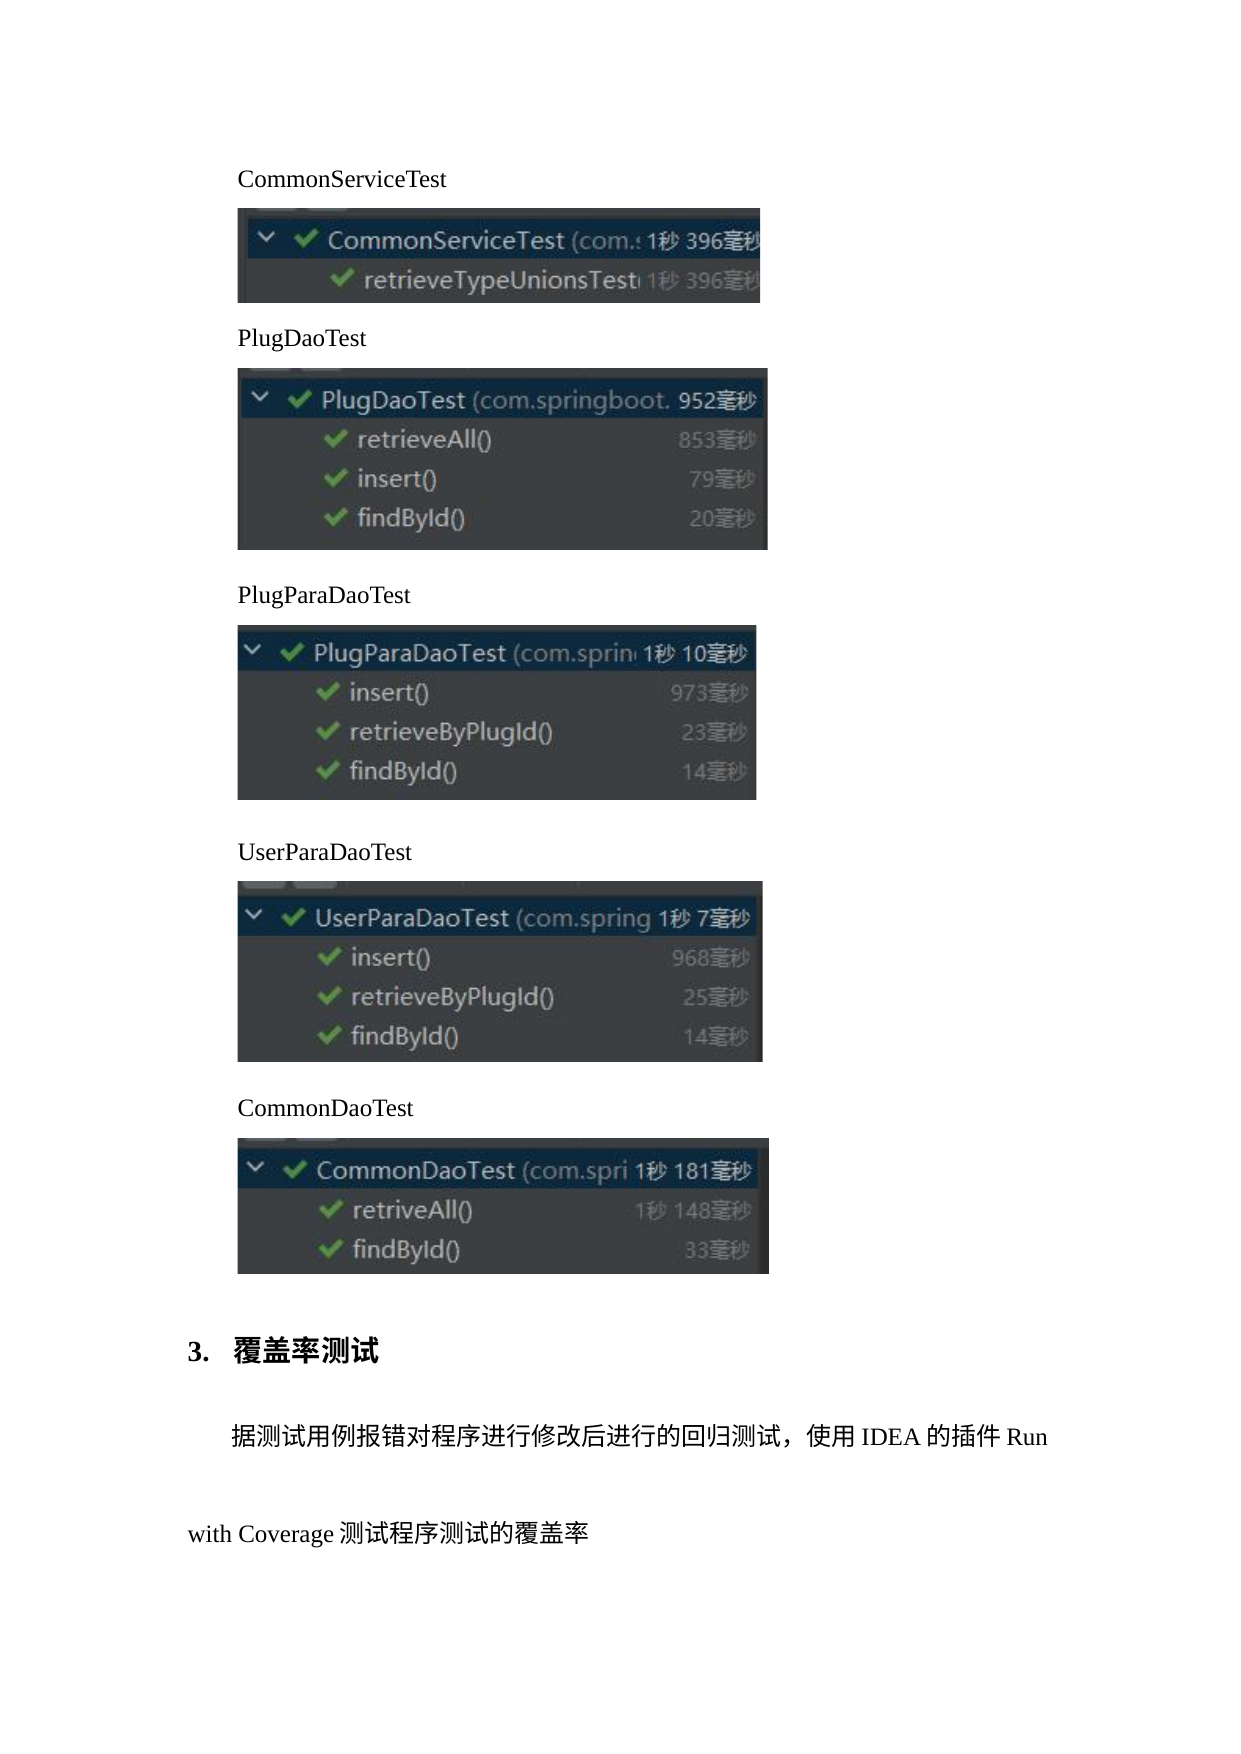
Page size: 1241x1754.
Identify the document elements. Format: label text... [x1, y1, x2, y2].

list 覆盖率测试 [187, 1316, 1053, 1381]
picture [237, 1138, 769, 1274]
text CommonDaoTest [187, 1092, 1053, 1124]
text UserParaDaoTest [187, 835, 1053, 867]
text PlugParaDaoTest [187, 578, 1053, 611]
picture [237, 881, 763, 1062]
picture [237, 368, 768, 550]
text CommonServiceTest [187, 162, 1053, 194]
picture [237, 208, 761, 303]
text 据测试用例报错对程序进行修改后进行的回归测试，使用IDEA的插件Run with Coverage测试程序测试的覆盖率 [187, 1402, 1053, 1564]
text PlugDaoTest [187, 321, 1053, 354]
picture [237, 625, 757, 800]
